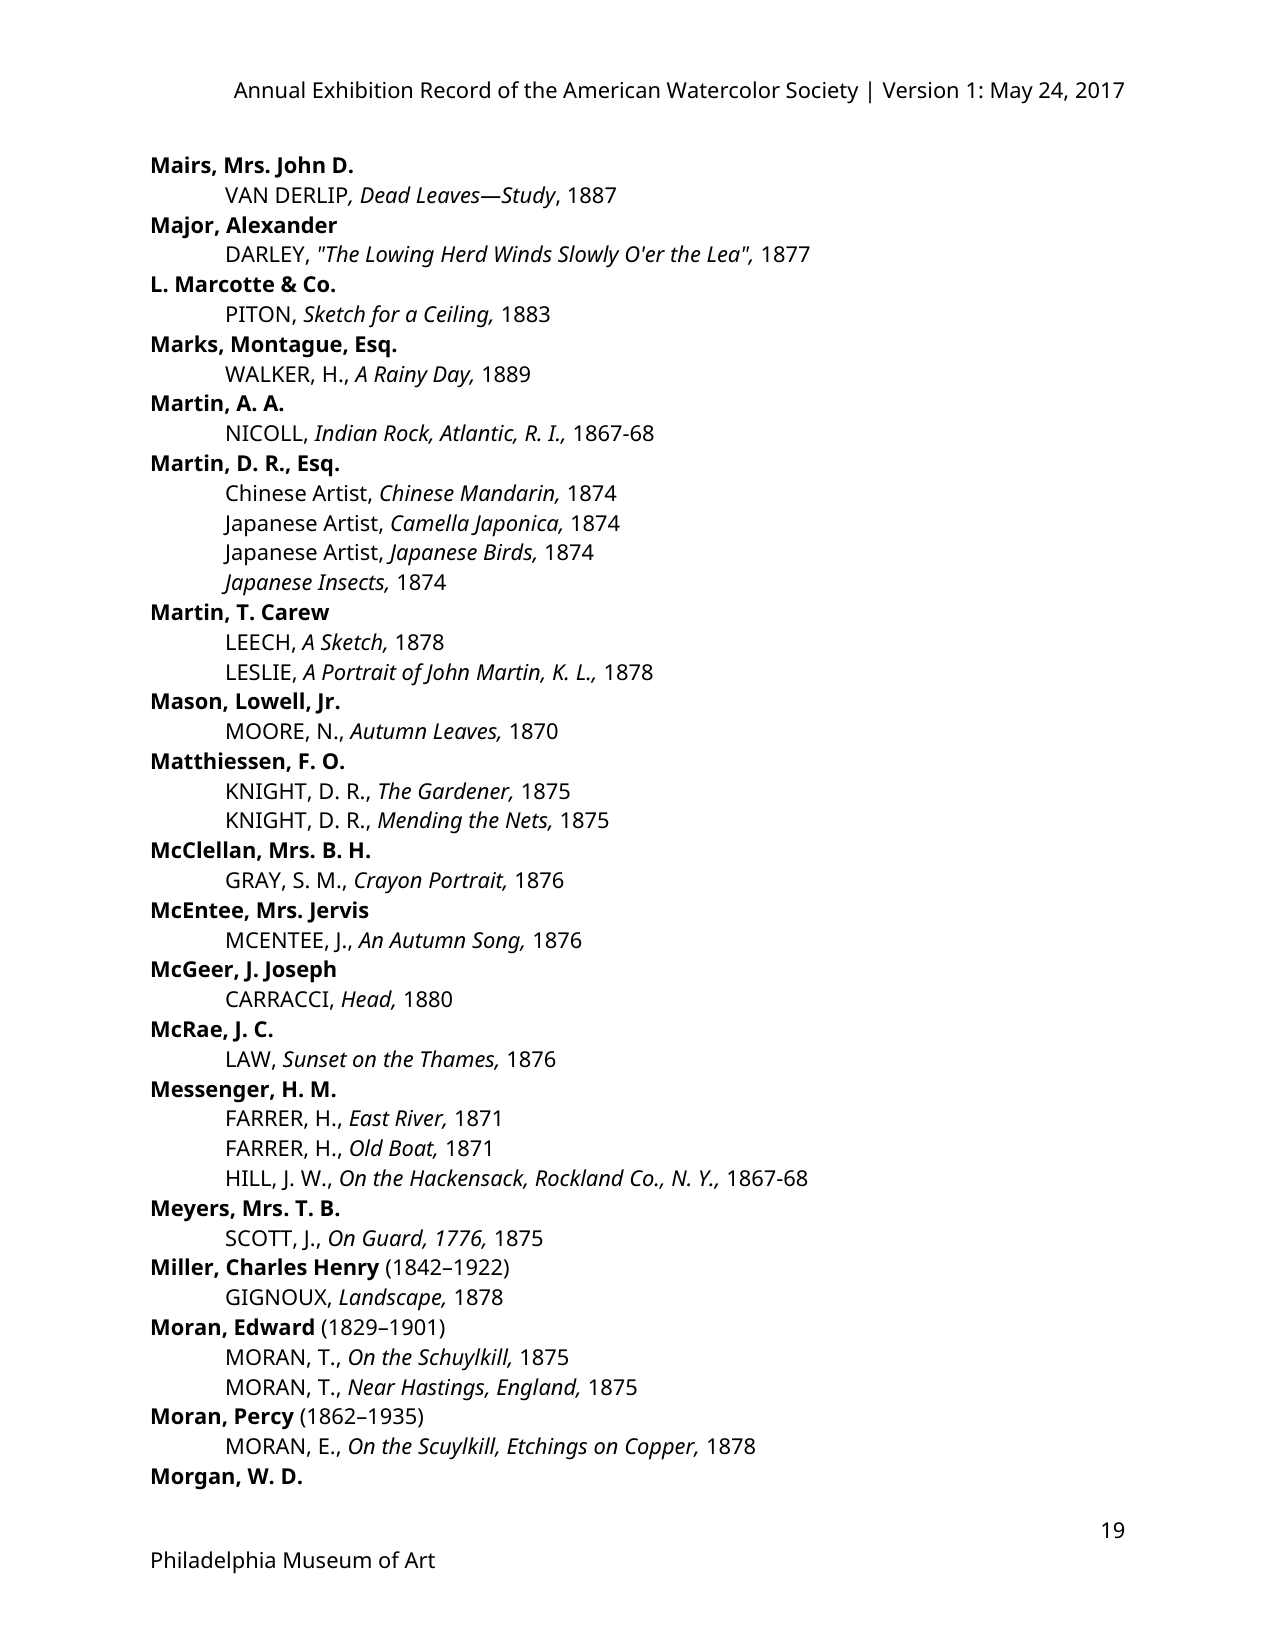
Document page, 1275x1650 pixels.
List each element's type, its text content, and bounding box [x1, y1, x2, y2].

text Moran, Percy (1862–1935) [150, 1401, 1125, 1431]
text Japanese Artist, Japanese Birds, 1874 [225, 537, 1125, 567]
text MORAN, T., Near Hastings, England, 1875 [150, 1371, 1125, 1401]
text Messenger, H. M. [150, 1073, 1125, 1103]
text Martin, D. R., Esq. [150, 448, 1125, 478]
text NICOLL, Indian Rock, Atlantic, R. I., 1867-68 [150, 418, 1125, 448]
text Morgan, W. D. [150, 1461, 1125, 1491]
text MCENTEE, J., An Autumn Song, 1876 [150, 924, 1125, 954]
text PITON, Sketch for a Ceiling, 1883 [150, 299, 1125, 329]
text SCOTT, J., On Guard, 1776, 1875 [150, 1222, 1125, 1252]
text Miller, Charles Henry (1842–1922) [150, 1252, 1125, 1282]
text DARLEY, "The Lowing Herd Winds Slowly O'er the Lea", 1877 [150, 239, 1125, 269]
text McClellan, Mrs. B. H. [150, 835, 1125, 865]
text Japanese Insects, 1874 [225, 567, 1125, 597]
text McEntee, Mrs. Jervis [150, 895, 1125, 924]
text FARRER, H., East River, 1871 [225, 1103, 1125, 1133]
text Mairs, Mrs. John D. [150, 150, 1125, 180]
text McRae, J. C. [150, 1014, 1125, 1044]
text MORAN, E., On the Scuylkill, Etchings on Copper, 1878 [150, 1431, 1125, 1461]
text L. Marcotte & Co. [150, 269, 1125, 299]
text MOORE, N., Autumn Leaves, 1870 [150, 716, 1125, 746]
text Meyers, Mrs. T. B. [150, 1193, 1125, 1222]
text KNIGHT, D. R., The Gardener, 1875 [150, 776, 1125, 805]
text Matthiessen, F. O. [150, 746, 1125, 776]
text GRAY, S. M., Crayon Portrait, 1876 [150, 865, 1125, 895]
text Japanese Artist, Camella Japonica, 1874 [225, 507, 1125, 537]
text LEECH, A Sketch, 1878 [150, 627, 1125, 656]
text VAN DERLIP, Dead Leaves—Study, 1887 [150, 180, 1125, 209]
text LESLIE, A Portrait of John Martin, K. L., 1878 [150, 656, 1125, 686]
text Mason, Lowell, Jr. [150, 686, 1125, 716]
text McGeer, J. Joseph [150, 954, 1125, 984]
text MORAN, T., On the Schuylkill, 1875 [150, 1342, 1125, 1371]
text Moran, Edward (1829–1901) [150, 1312, 1125, 1342]
text KNIGHT, D. R., Mending the Nets, 1875 [150, 805, 1125, 835]
text WALKER, H., A Rainy Day, 1889 [150, 358, 1125, 388]
text Major, Alexander [150, 209, 1125, 239]
text Martin, T. Carew [150, 597, 1125, 627]
text Marks, Montague, Esq. [150, 329, 1125, 358]
text HILL, J. W., On the Hackensack, Rockland Co., N. Y., 1867-68 [225, 1163, 1125, 1193]
text Martin, A. A. [150, 388, 1125, 418]
text FARRER, H., Old Boat, 1871 [225, 1133, 1125, 1163]
text CARRACCI, Head, 1880 [150, 984, 1125, 1014]
text GIGNOUX, Landscape, 1878 [150, 1282, 1125, 1312]
text LAW, Sunset on the Thames, 1876 [150, 1044, 1125, 1073]
text Chinese Artist, Chinese Mandarin, 1874 [225, 478, 1125, 507]
